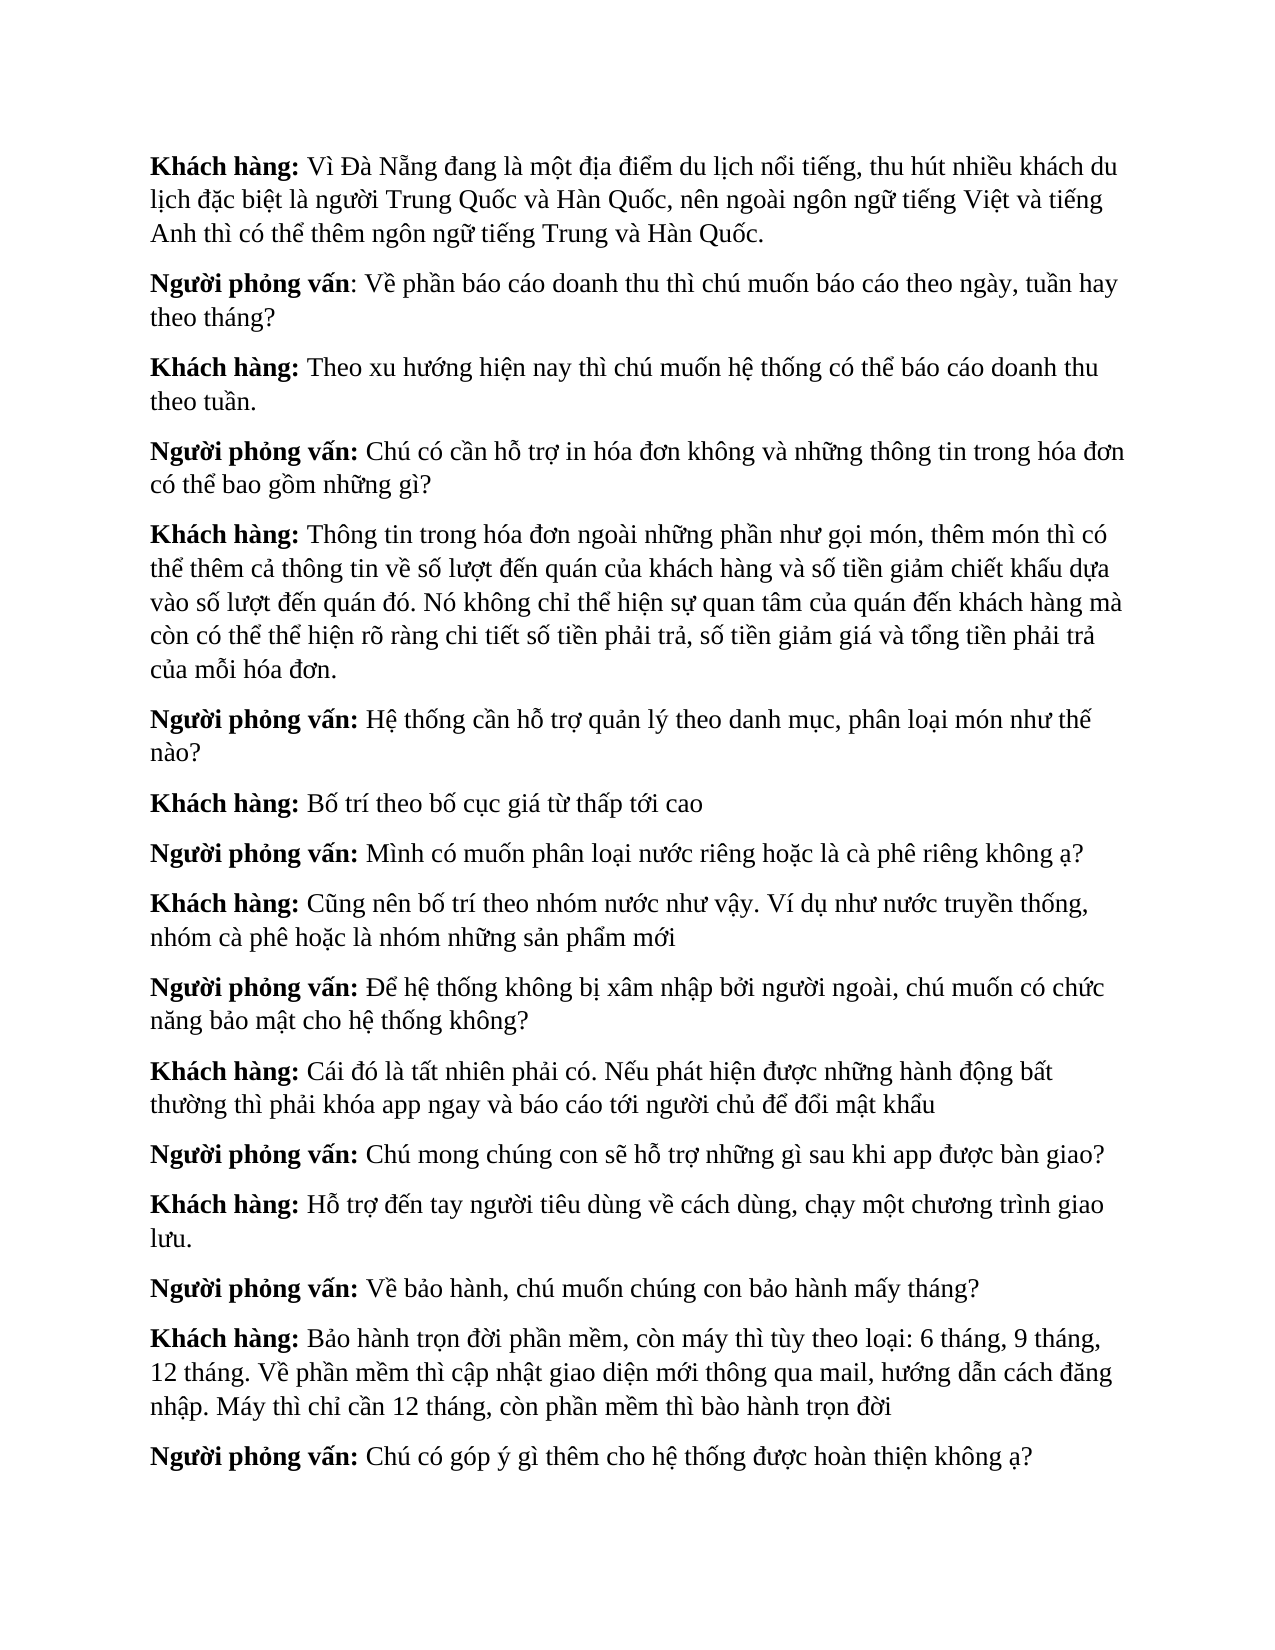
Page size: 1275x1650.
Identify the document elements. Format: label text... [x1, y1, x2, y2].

text Người phỏng vấn: Mình có muốn phân loại nước riêng hoặc là cà phê riêng không ạ? [150, 837, 1125, 868]
text Khách hàng: Bảo hành trọn đời phần mềm, còn máy thì tùy theo loại: 6 tháng, 9 tháng, 12 tháng. Về phần mềm thì cập nhật giao diện mới thông qua mail, hướng dẫn cách đăng nhập. Máy thì chỉ cần 12 tháng, còn phần mềm thì bào hành trọn đời [150, 1322, 1125, 1421]
text Khách hàng: Theo xu hướng hiện nay thì chú muốn hệ thống có thể báo cáo doanh thu theo tuần. [150, 351, 1125, 416]
text Người phỏng vấn: Về bảo hành, chú muốn chúng con bảo hành mấy tháng? [150, 1272, 1125, 1303]
text Người phỏng vấn: Để hệ thống không bị xâm nhập bởi người ngoài, chú muốn có chức năng bảo mật cho hệ thống không? [150, 971, 1125, 1036]
text Khách hàng: Thông tin trong hóa đơn ngoài những phần như gọi món, thêm món thì có thể thêm cả thông tin về số lượt đến quán của khách hàng và số tiền giảm chiết khấu dựa vào số lượt đến quán đó. Nó không chỉ thể hiện sự quan tâm của quán đến khách hàng mà còn có thể thể hiện rõ ràng chi tiết số tiền phải trả, số tiền giảm giá và tổng tiền phải trả của mỗi hóa đơn. [150, 518, 1125, 684]
text Người phỏng vấn: Hệ thống cần hỗ trợ quản lý theo danh mục, phân loại món như thế nào? [150, 703, 1125, 768]
text Khách hàng: Cái đó là tất nhiên phải có. Nếu phát hiện được những hành động bất thường thì phải khóa app ngay và báo cáo tới người chủ để đổi mật khẩu [150, 1054, 1125, 1119]
text Người phỏng vấn: Chú có cần hỗ trợ in hóa đơn không và những thông tin trong hóa đơn có thể bao gồm những gì? [150, 435, 1125, 499]
text Người phỏng vấn: Chú có góp ý gì thêm cho hệ thống được hoàn thiện không ạ? [150, 1440, 1125, 1471]
text Khách hàng: Vì Đà Nẵng đang là một địa điểm du lịch nổi tiếng, thu hút nhiều khách du lịch đặc biệt là người Trung Quốc và Hàn Quốc, nên ngoài ngôn ngữ tiếng Việt và tiếng Anh thì có thể thêm ngôn ngữ tiếng Trung và Hàn Quốc. [150, 150, 1125, 248]
text Khách hàng: Cũng nên bố trí theo nhóm nước như vậy. Ví dụ như nước truyền thống, nhóm cà phê hoặc là nhóm những sản phẩm mới [150, 887, 1125, 952]
text Khách hàng: Bố trí theo bố cục giá từ thấp tới cao [150, 787, 1125, 818]
text Người phỏng vấn: Chú mong chúng con sẽ hỗ trợ những gì sau khi app được bàn giao? [150, 1138, 1125, 1169]
text Khách hàng: Hỗ trợ đến tay người tiêu dùng về cách dùng, chạy một chương trình giao lưu. [150, 1188, 1125, 1253]
text Người phỏng vấn: Về phần báo cáo doanh thu thì chú muốn báo cáo theo ngày, tuần hay theo tháng? [150, 267, 1125, 332]
